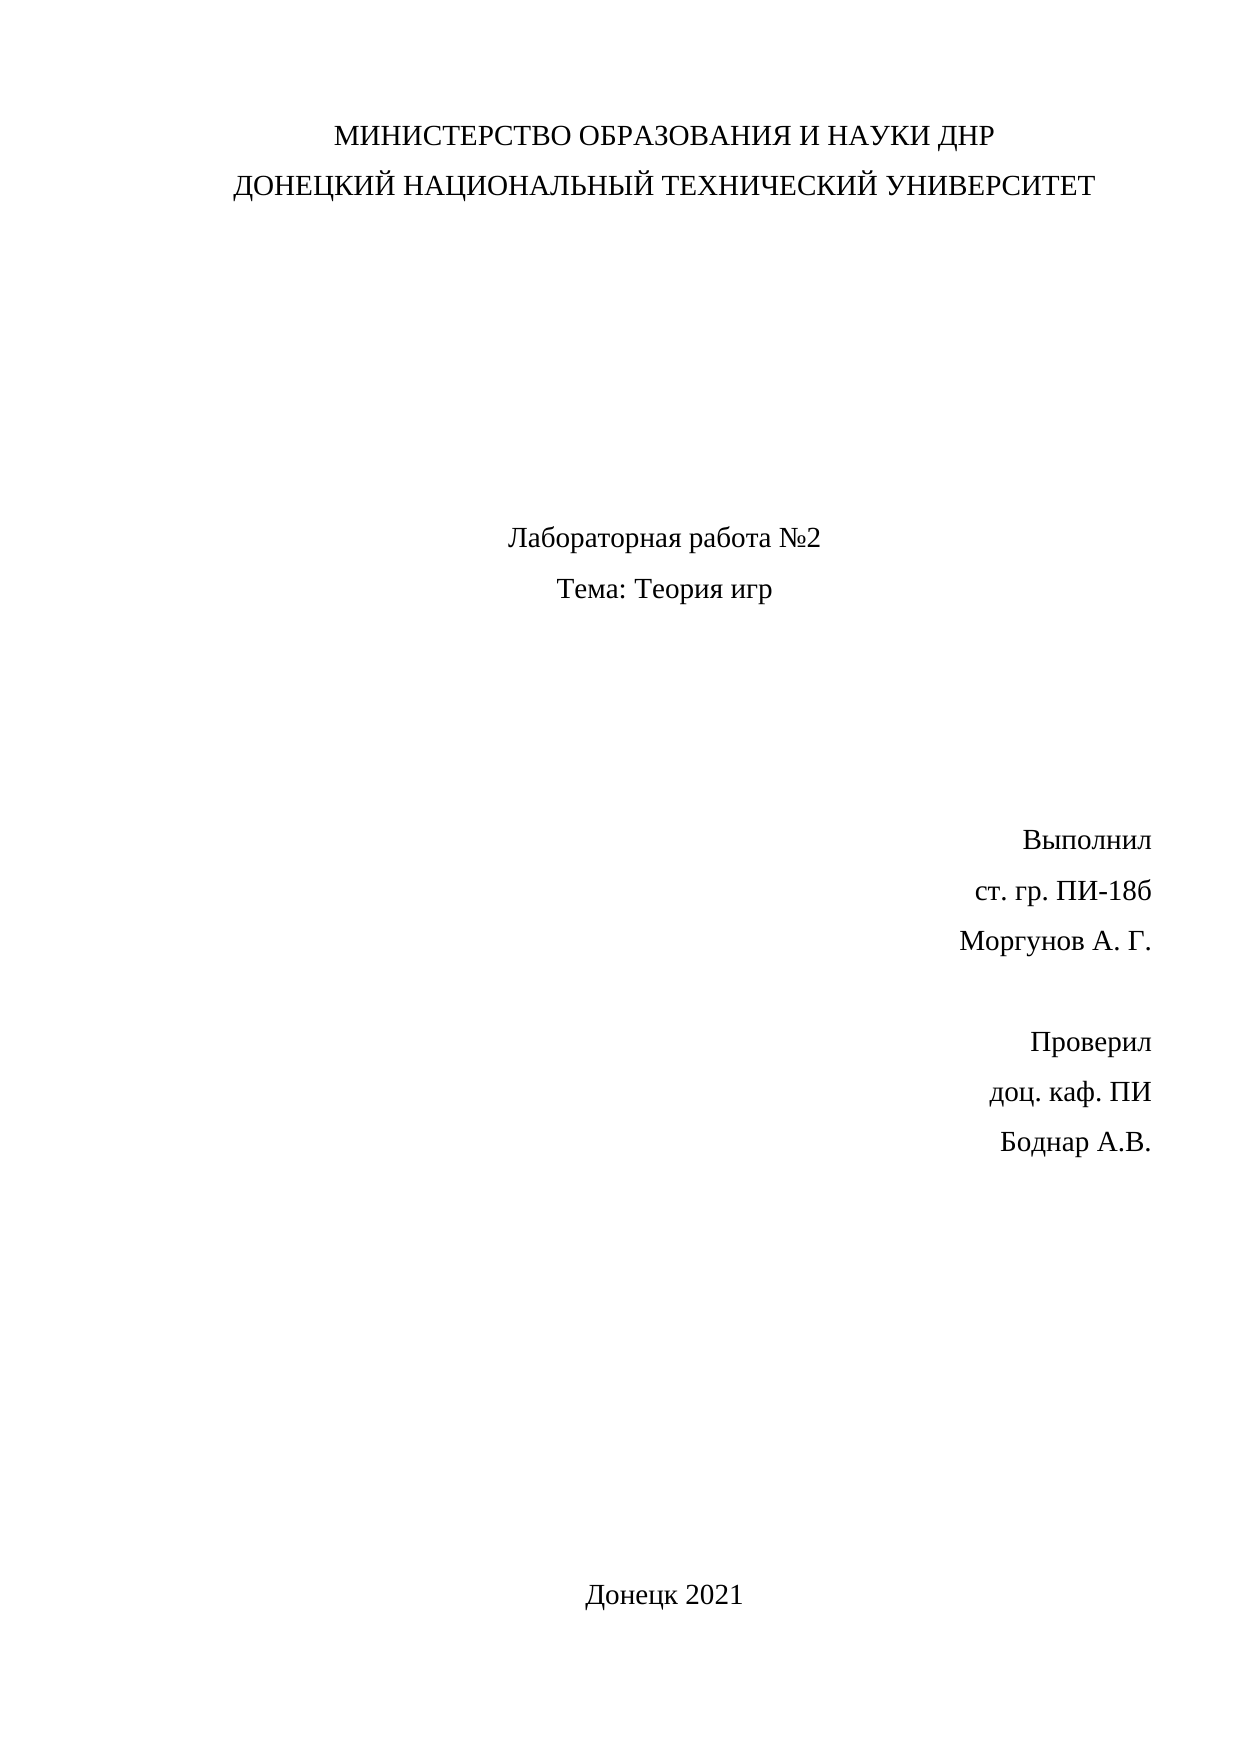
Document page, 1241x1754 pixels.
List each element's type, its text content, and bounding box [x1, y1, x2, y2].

text Моргунов А. Г. [177, 923, 1152, 957]
text Лабораторная работа №2 [177, 521, 1152, 554]
text Выполнил [177, 822, 1152, 856]
text Проверил [177, 1024, 1152, 1057]
text доц. каф. ПИ [177, 1074, 1152, 1108]
text Боднар А.В. [177, 1124, 1152, 1158]
text ДОНЕЦКИЙ НАЦИОНАЛЬНЫЙ ТЕХНИЧЕСКИЙ УНИВЕРСИТЕТ [177, 168, 1152, 202]
text ст. гр. ПИ-18б [177, 873, 1152, 906]
text Донецк 2021 [177, 1577, 1152, 1611]
text Тема: Теория игр [177, 571, 1152, 604]
text МИНИСТЕРСТВО ОБРАЗОВАНИЯ И НАУКИ ДНР [177, 118, 1152, 152]
